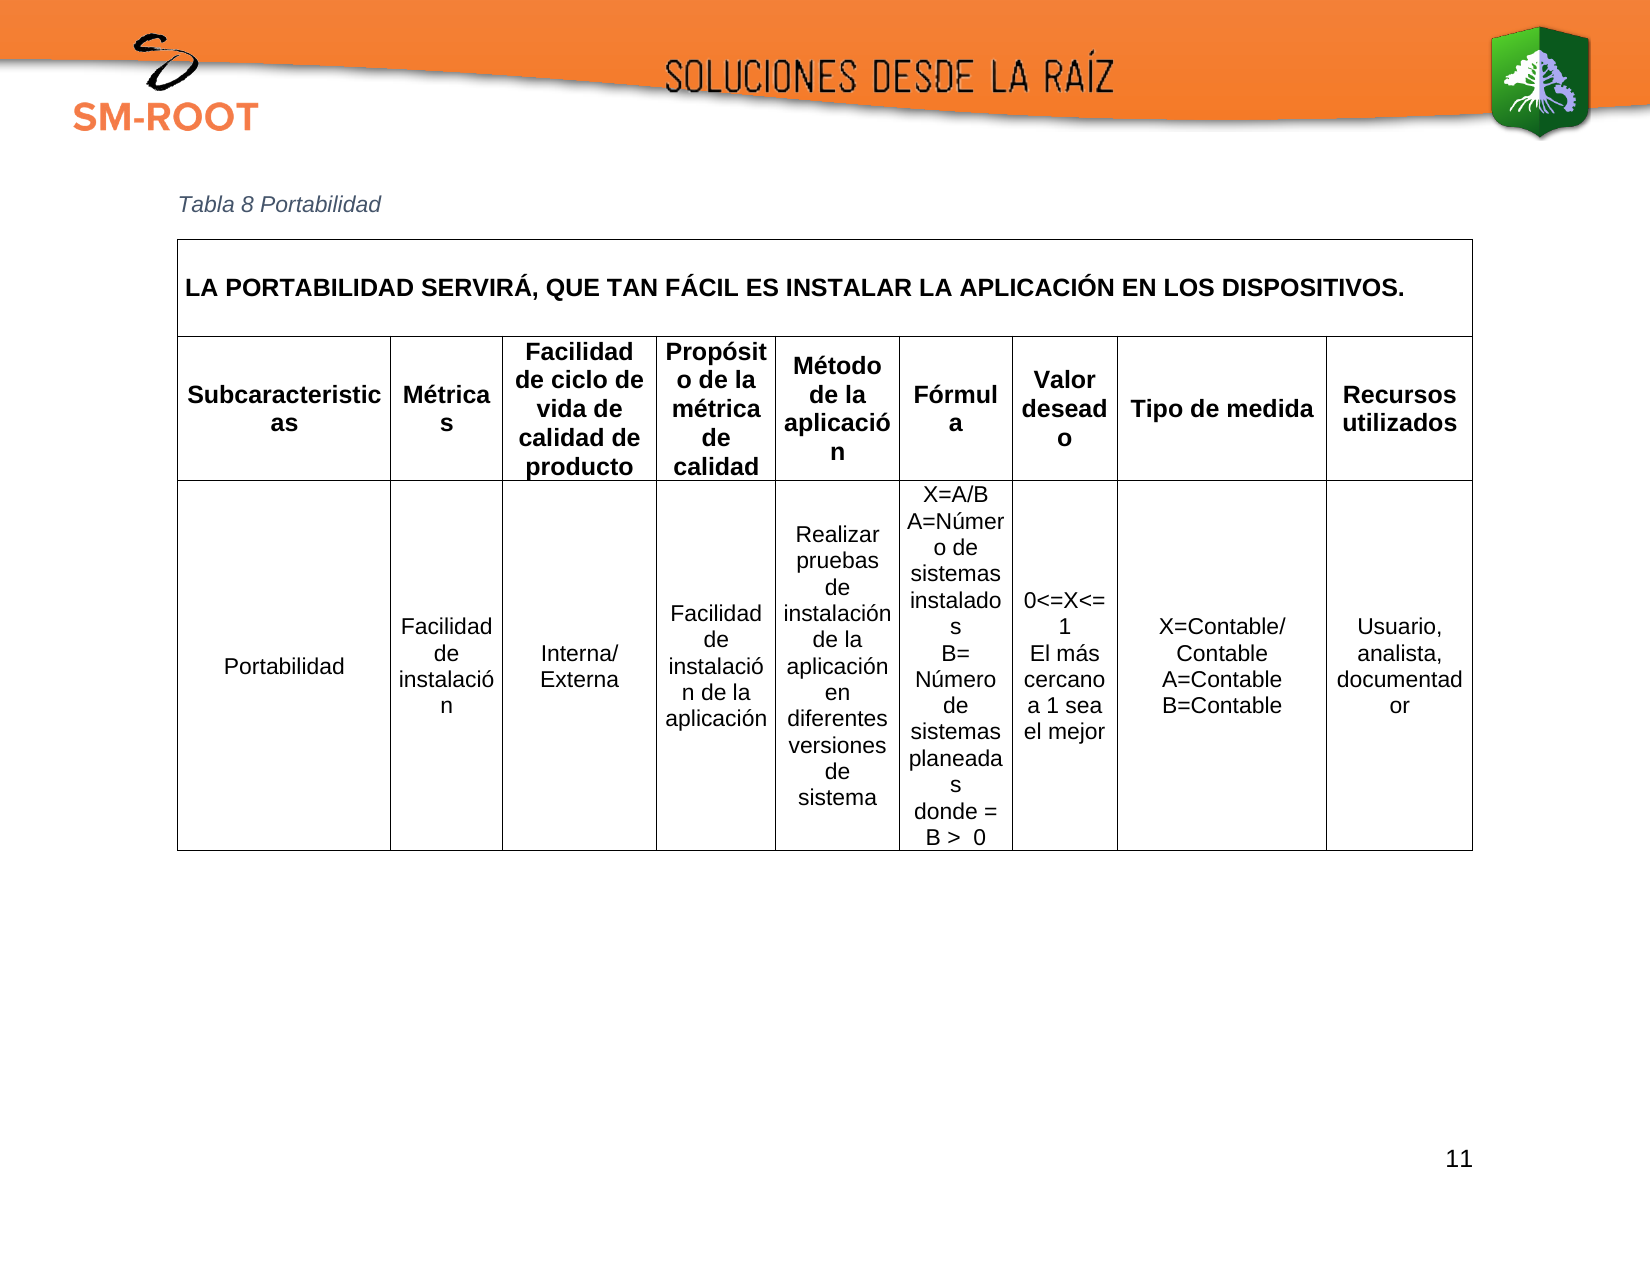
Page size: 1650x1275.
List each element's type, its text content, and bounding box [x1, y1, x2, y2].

table_cell Facilidad de instalación [391, 481, 502, 850]
table_cell Recursos utilizados [1327, 337, 1472, 480]
picture [71, 31, 260, 141]
table_cell Subcaracteristicas [178, 337, 390, 480]
table_cell X=Contable/Contable A=Contable B=Contable [1118, 481, 1326, 850]
table_cell Portabilidad [178, 481, 390, 850]
table_cell Facilidad de instalación de la aplicación [657, 481, 775, 850]
table_header LA PORTABILIDAD SERVIRÁ, QUE TAN FÁCIL ES INSTALAR LA APLICACIÓN EN LOS DISPOSITIVOS. [178, 240, 1472, 336]
table_cell Tipo de medida [1118, 337, 1326, 480]
table_cell 0<=X<=1 El más cercano a 1 sea el mejor [1013, 481, 1117, 850]
table_cell Método de la aplicación [776, 337, 899, 480]
table_cell Interna/Externa [503, 481, 656, 850]
picture [1487, 22, 1591, 141]
table_cell Fórmula [900, 337, 1012, 480]
table_cell Usuario, analista, documentador [1327, 481, 1472, 850]
table_cell Métricas [391, 337, 502, 480]
text Tabla 8 Portabilidad [177, 191, 1473, 218]
table_cell Facilidad de ciclo de vida de calidad de producto [503, 337, 656, 480]
table_cell Realizar pruebas de instalación de la aplicación en diferentes versiones de sistema [776, 481, 899, 850]
table_cell Valor deseado [1013, 337, 1117, 480]
table_cell Propósito de la métrica de calidad [657, 337, 775, 480]
table_cell X=A/B A=Número de sistemas instalados B= Número de sistemas planeadas donde = B > 0 [900, 481, 1012, 850]
